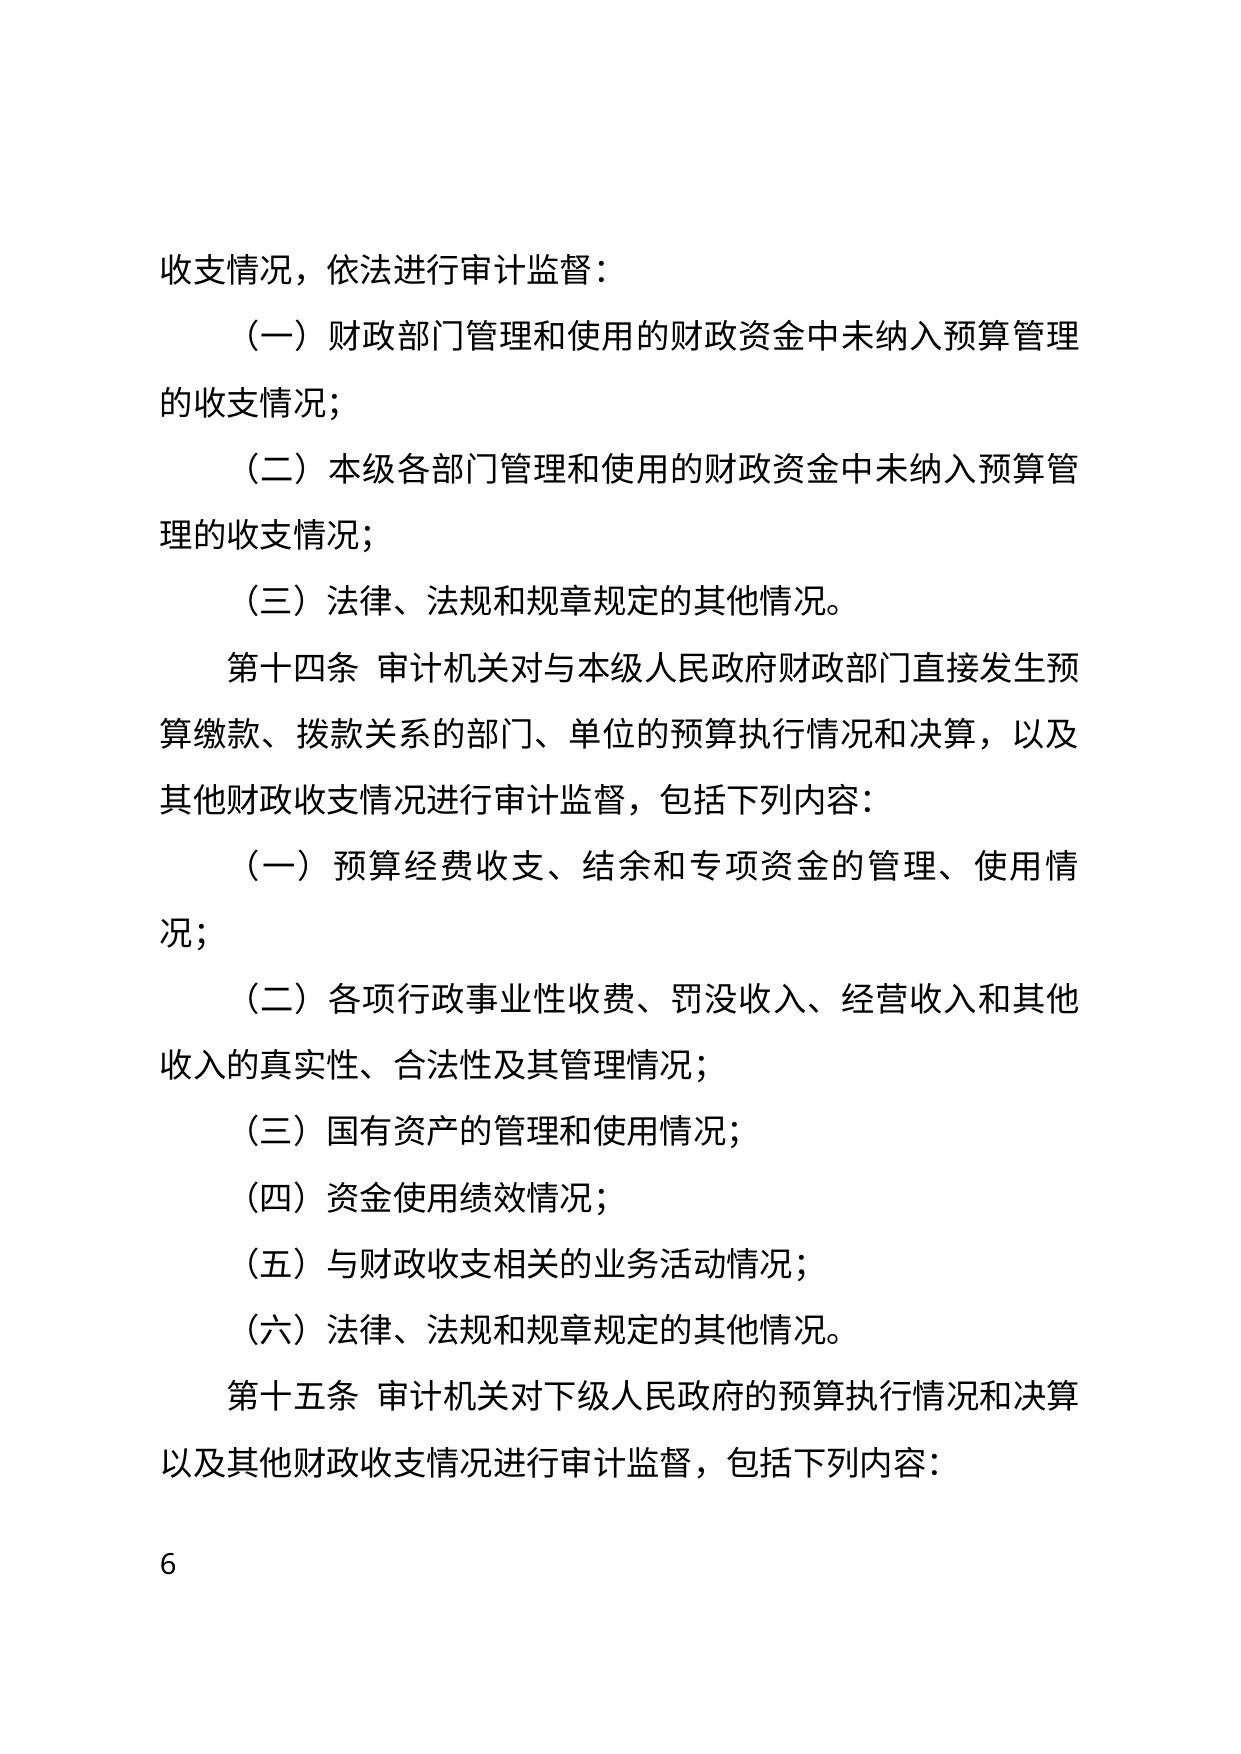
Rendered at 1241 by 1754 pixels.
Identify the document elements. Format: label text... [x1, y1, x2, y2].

text （四）资金使用绩效情况； [159, 1162, 1081, 1229]
text 第十四条 审计机关对与本级人民政府财政部门直接发生预算缴款、拨款关系的部门、单位的预算执行情况和决算，以及其他财政收支情况进行审计监督，包括下列内容： [159, 632, 1081, 831]
text （三）国有资产的管理和使用情况； [159, 1096, 1081, 1162]
text （五）与财政收支相关的业务活动情况； [159, 1229, 1081, 1295]
text （六）法律、法规和规章规定的其他情况。 [159, 1295, 1081, 1361]
text 第十五条 审计机关对下级人民政府的预算执行情况和决算以及其他财政收支情况进行审计监督，包括下列内容： [159, 1361, 1081, 1494]
text （一）预算经费收支、结余和专项资金的管理、使用情况； [159, 831, 1081, 964]
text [159, 235, 1081, 301]
text （二）各项行政事业性收费、罚没收入、经营收入和其他收入的真实性、合法性及其管理情况； [159, 964, 1081, 1096]
text （二）本级各部门管理和使用的财政资金中未纳入预算管理的收支情况； [159, 434, 1081, 566]
text （三）法律、法规和规章规定的其他情况。 [159, 566, 1081, 632]
text （一）财政部门管理和使用的财政资金中未纳入预算管理的收支情况； [159, 301, 1081, 434]
